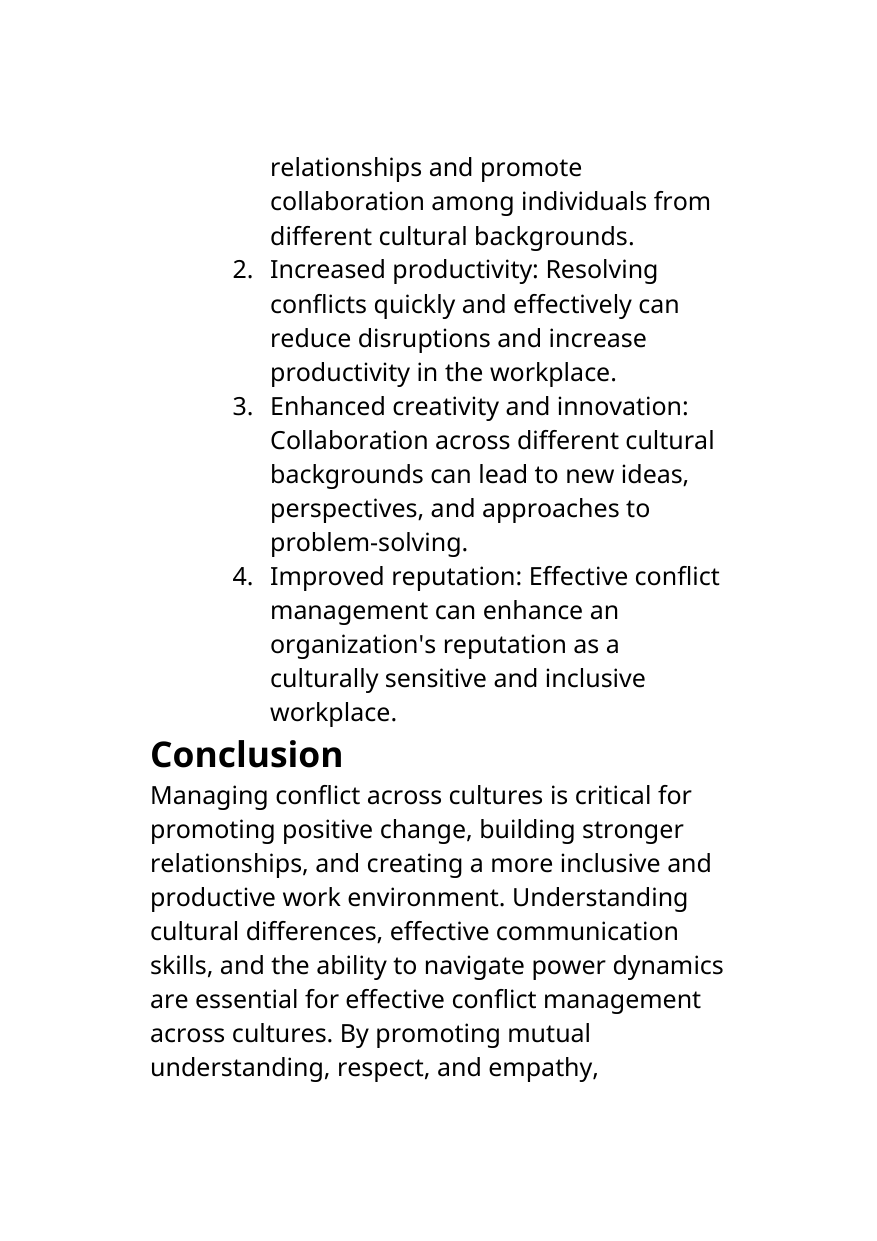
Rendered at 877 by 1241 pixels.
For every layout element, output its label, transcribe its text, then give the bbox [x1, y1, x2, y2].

list Enhanced creativity and innovation: Collaboration across different cultural backgrounds can lead to new ideas, perspectives, and approaches to problem-solving. [232, 388, 727, 559]
subtitle Conclusion [150, 729, 727, 777]
list Increased productivity: Resolving conflicts quickly and effectively can reduce disruptions and increase productivity in the workplace. [232, 252, 727, 388]
list Improved reputation: Effective conflict management can enhance an organization's reputation as a culturally sensitive and inclusive workplace. [232, 559, 727, 729]
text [150, 777, 727, 1084]
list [232, 150, 727, 252]
